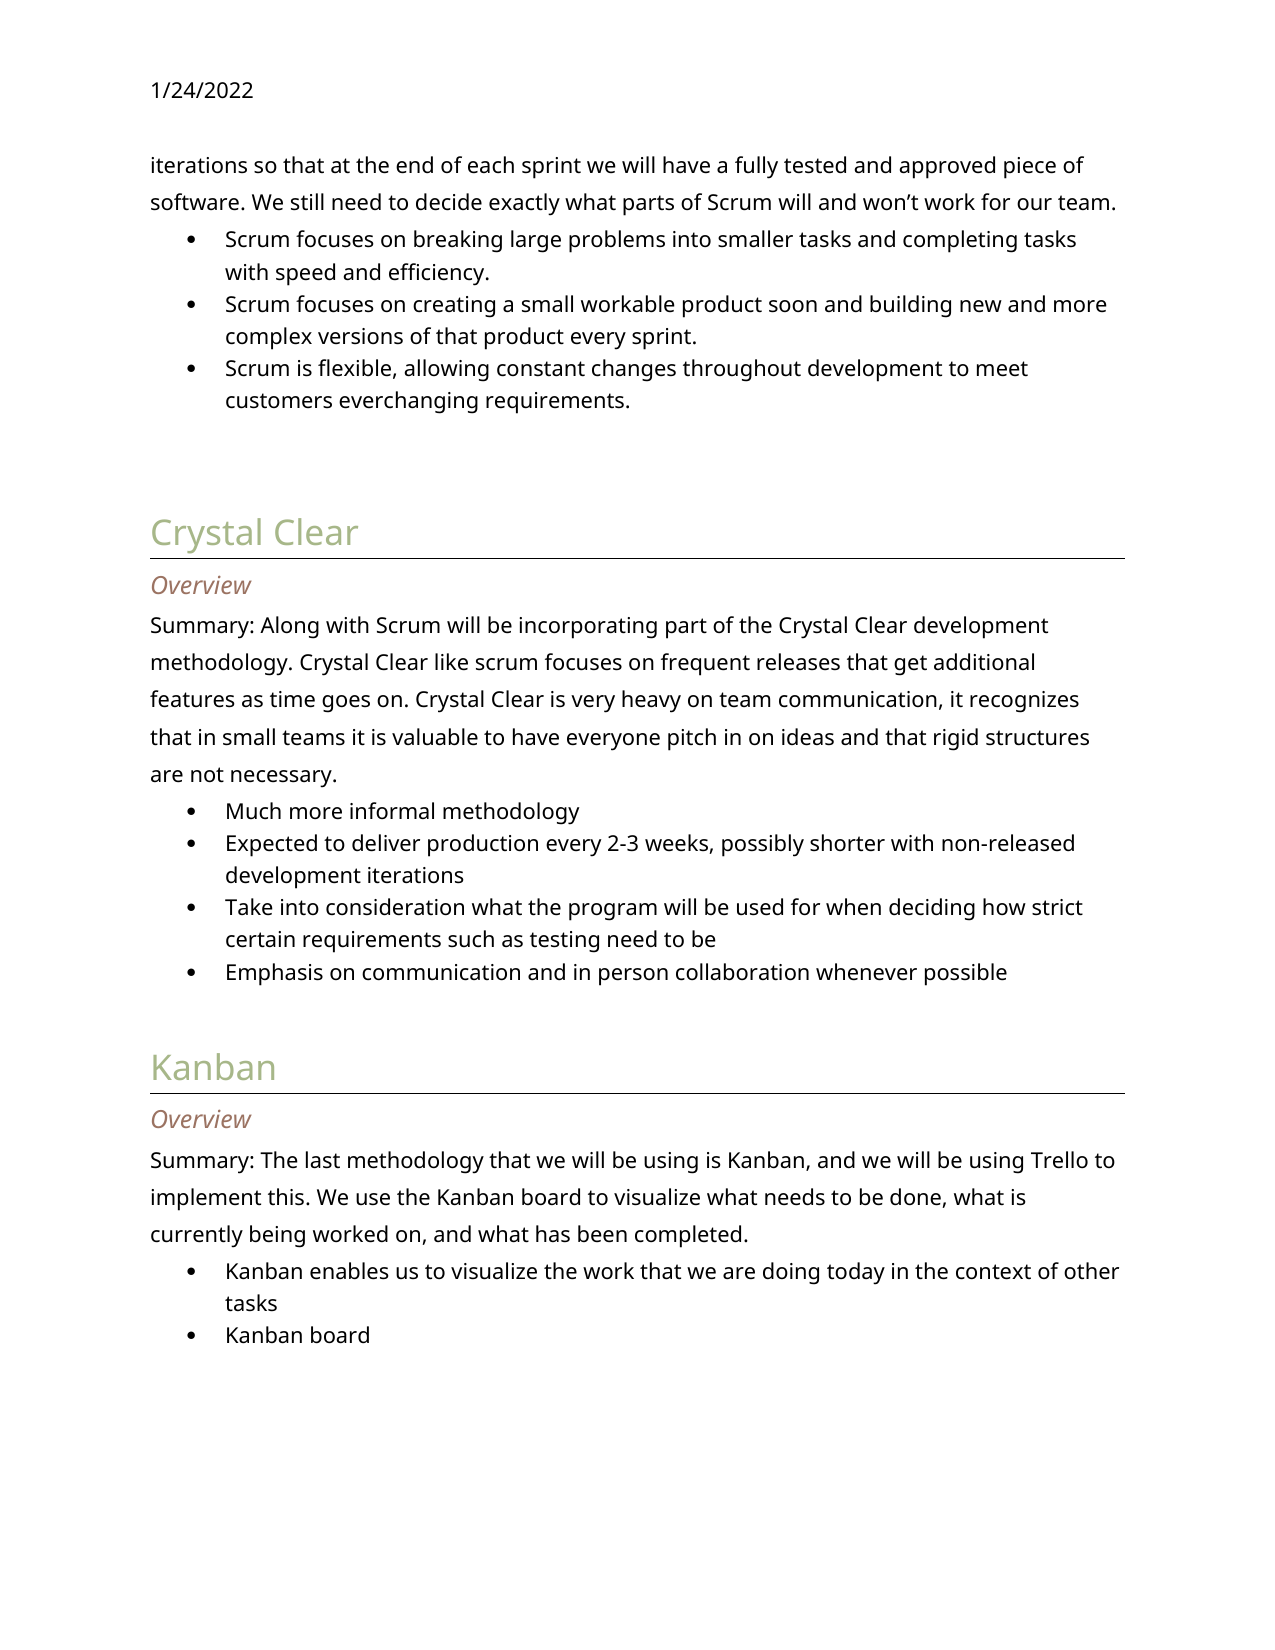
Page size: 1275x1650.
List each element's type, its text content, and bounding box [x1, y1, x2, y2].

subtitle Kanban [150, 1042, 1125, 1093]
list Expected to deliver production every 2-3 weeks, possibly shorter with non-released development iterations [187, 828, 1125, 890]
subtitle Crystal Clear [150, 508, 1125, 558]
list Scrum is flexible, allowing constant changes throughout development to meet customers everchanging requirements. [187, 353, 1125, 414]
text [150, 150, 1125, 217]
list Kanban board [187, 1320, 1125, 1350]
list Scrum focuses on breaking large problems into smaller tasks and completing tasks with speed and efficiency. [187, 224, 1125, 286]
list Emphasis on communication and in person collaboration whenever possible [187, 956, 1125, 986]
text Summary: Along with Scrum will be incorporating part of the Crystal Clear development methodology. Crystal Clear like scrum focuses on frequent releases that get additional features as time goes on. Crystal Clear is very heavy on team communication, it recognizes that in small teams it is valuable to have everyone pitch in on ideas and that rigid structures are not necessary. [150, 610, 1125, 789]
text Summary: The last methodology that we will be using is Kanban, and we will be using Trello to implement this. We use the Kanban board to visualize what needs to be done, what is currently being worked on, and what has been completed. [150, 1144, 1125, 1249]
list Take into consideration what the program will be used for when deciding how strict certain requirements such as testing need to be [187, 892, 1125, 954]
list Scrum focuses on creating a small workable product soon and building new and more complex versions of that product every sprint. [187, 288, 1125, 350]
subtitle Overview [150, 568, 1125, 602]
list Much more informal methodology [187, 796, 1125, 826]
list Kanban enables us to visualize the work that we are doing today in the context of other tasks [187, 1256, 1125, 1318]
subtitle Overview [150, 1102, 1125, 1136]
